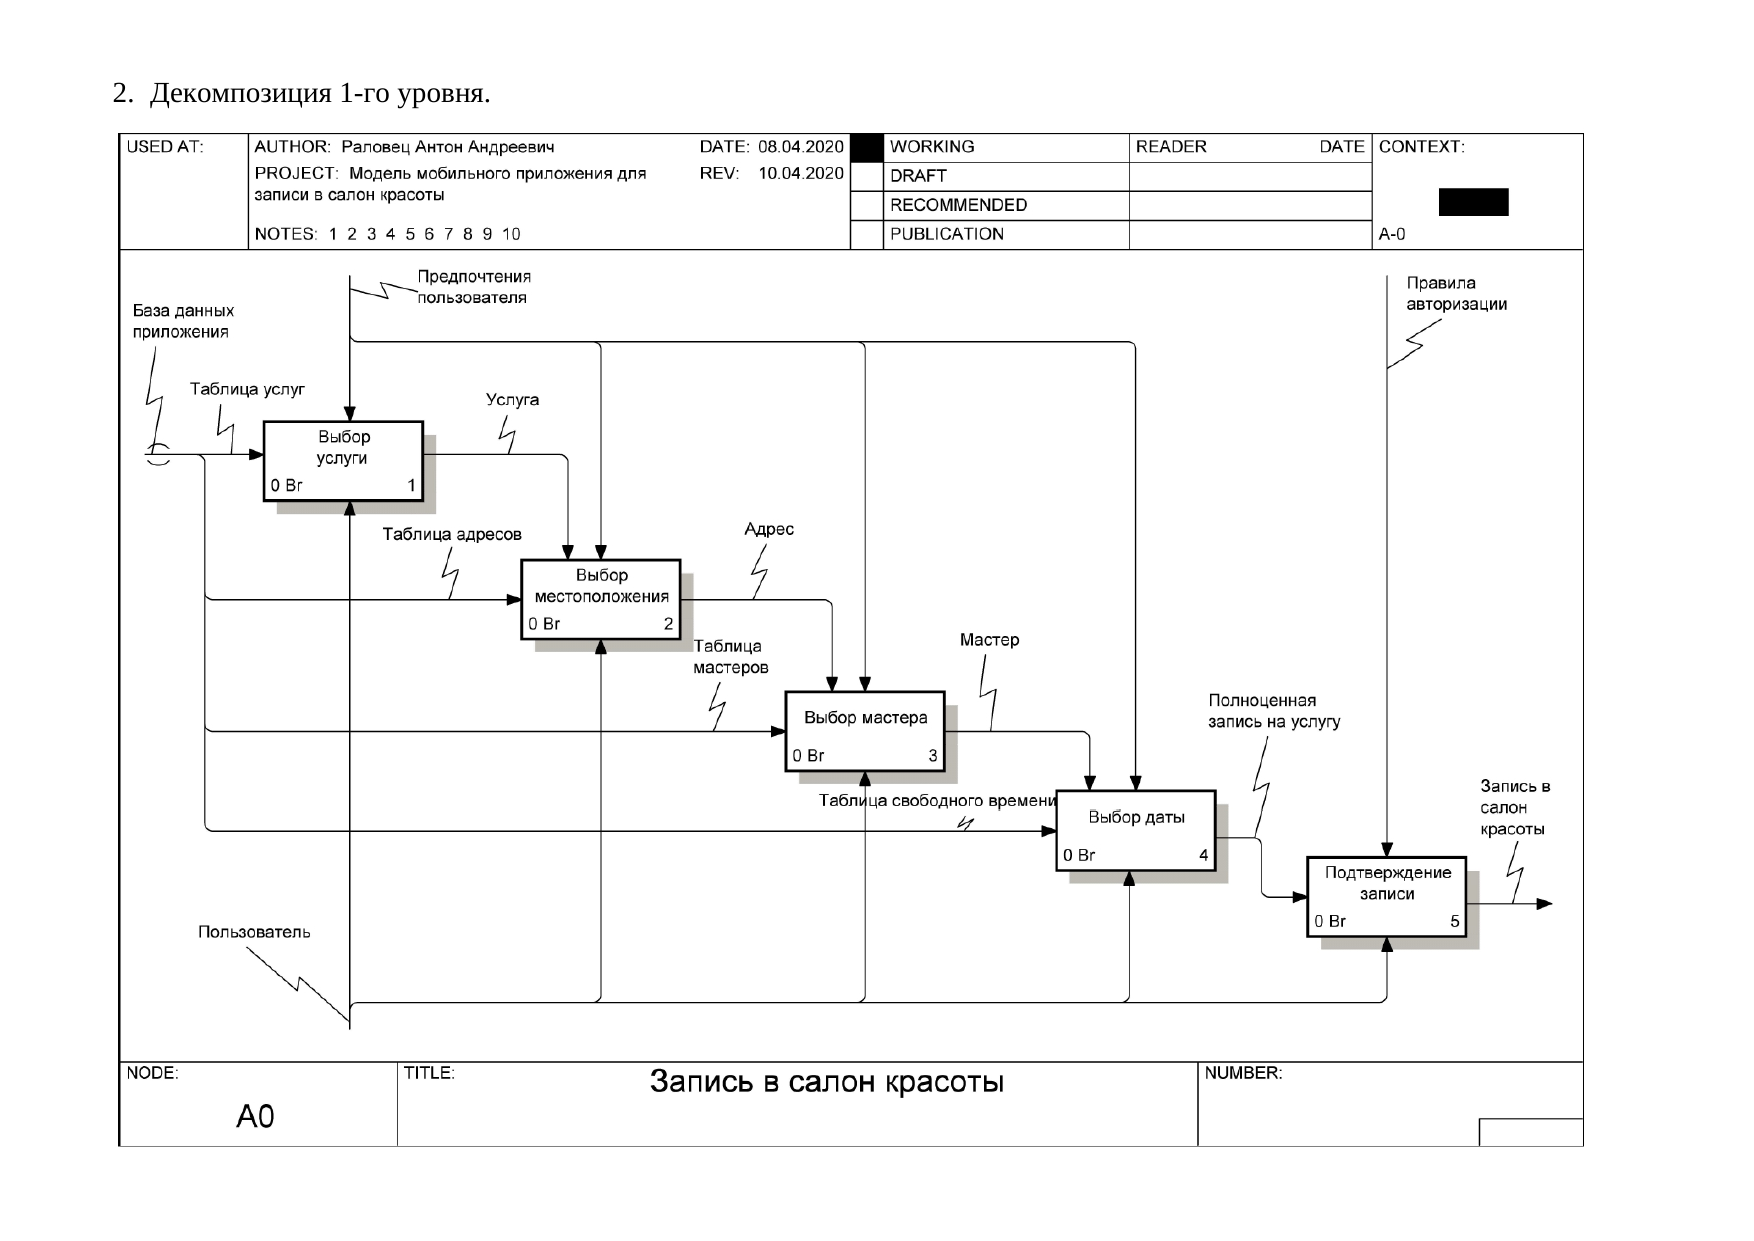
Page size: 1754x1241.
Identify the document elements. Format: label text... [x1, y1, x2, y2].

list Декомпозиция 1-го уровня. [112, 75, 1679, 108]
picture [112, 113, 1597, 1163]
